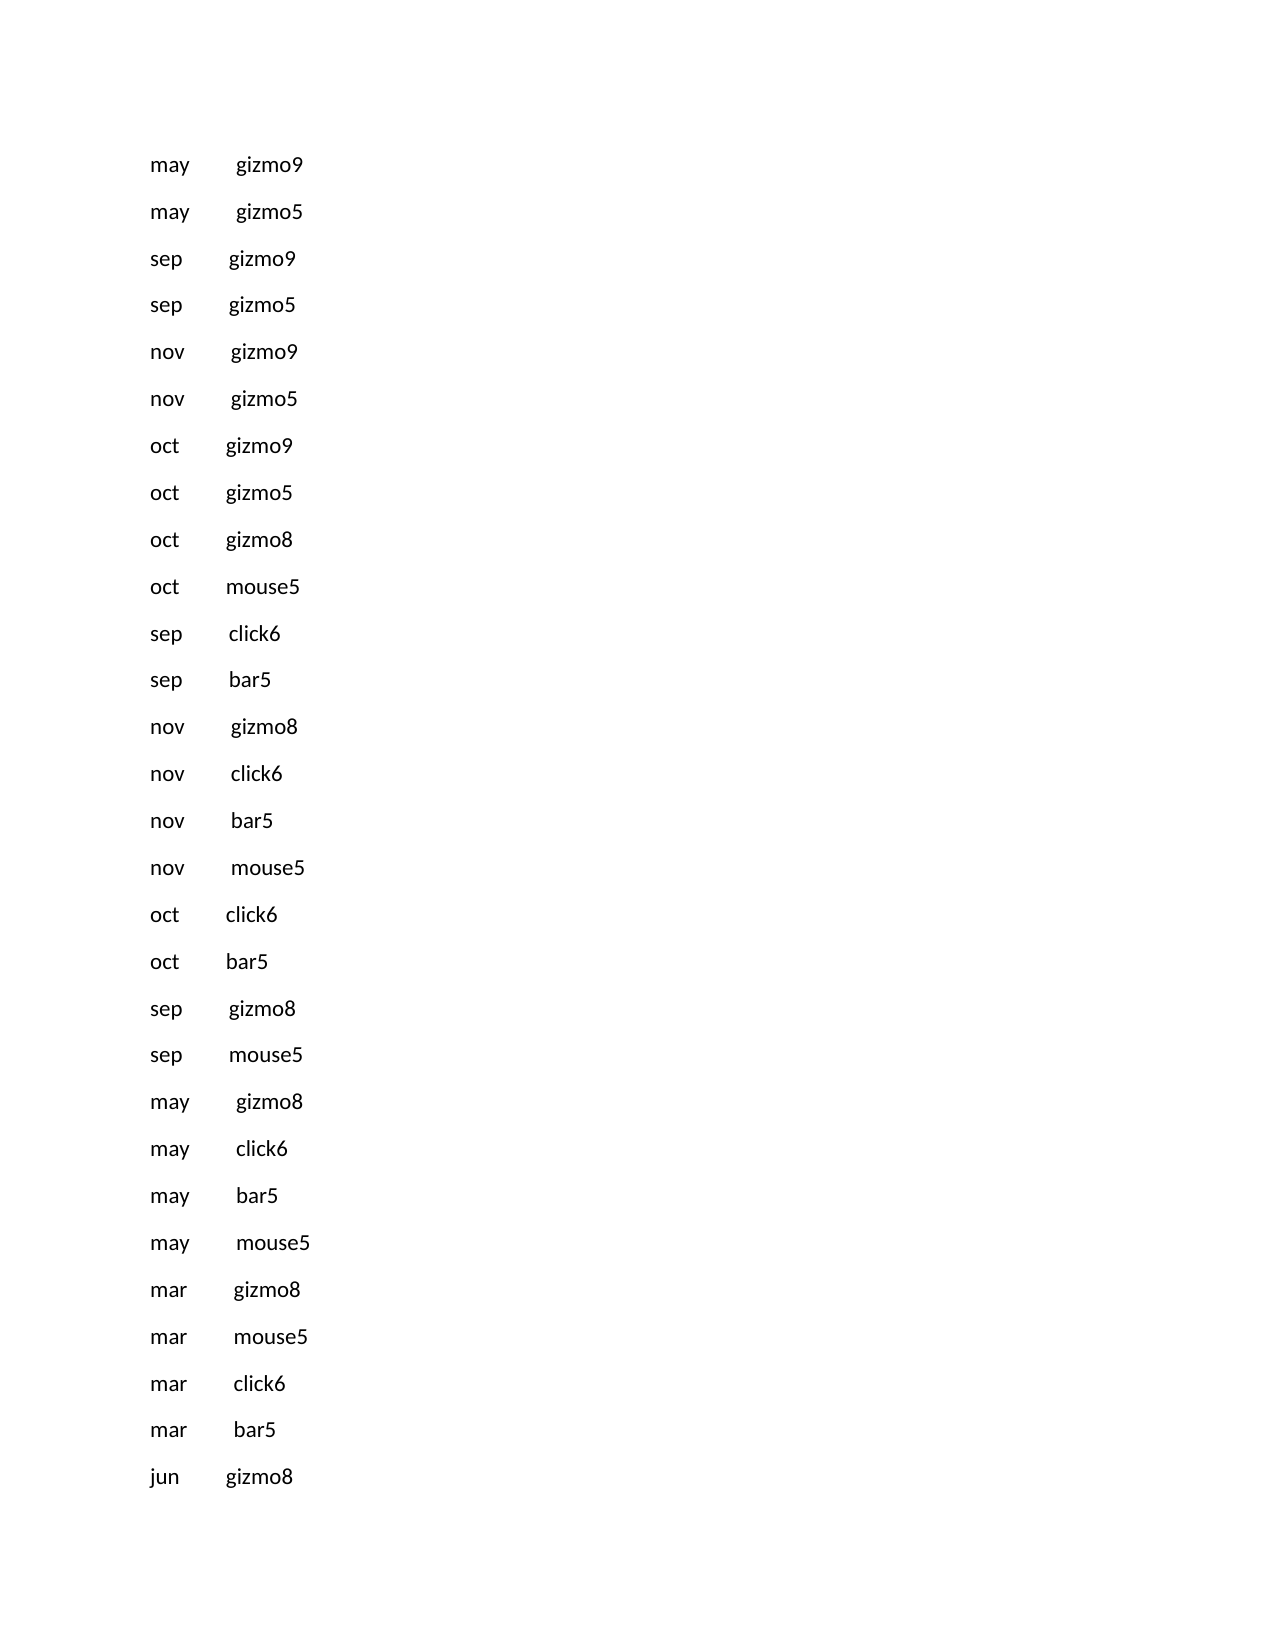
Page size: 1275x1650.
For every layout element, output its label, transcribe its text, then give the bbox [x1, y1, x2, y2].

text oct mouse5 [150, 572, 1125, 600]
text may gizmo8 [150, 1087, 1125, 1116]
text may gizmo5 [150, 197, 1125, 225]
text sep bar5 [150, 666, 1125, 694]
text oct click6 [150, 900, 1125, 928]
text may click6 [150, 1134, 1125, 1162]
text oct gizmo9 [150, 431, 1125, 459]
text mar bar5 [150, 1416, 1125, 1444]
text nov gizmo9 [150, 337, 1125, 366]
text mar gizmo8 [150, 1275, 1125, 1303]
text sep click6 [150, 619, 1125, 647]
text sep gizmo8 [150, 994, 1125, 1022]
text sep mouse5 [150, 1041, 1125, 1069]
text sep gizmo9 [150, 244, 1125, 272]
text may bar5 [150, 1181, 1125, 1209]
text oct gizmo5 [150, 478, 1125, 506]
text nov gizmo8 [150, 712, 1125, 741]
text mar click6 [150, 1369, 1125, 1397]
text oct bar5 [150, 947, 1125, 975]
text sep gizmo5 [150, 291, 1125, 319]
text may mouse5 [150, 1228, 1125, 1256]
text nov mouse5 [150, 853, 1125, 881]
text nov bar5 [150, 806, 1125, 834]
text oct gizmo8 [150, 525, 1125, 553]
text may gizmo9 [150, 150, 1125, 178]
text nov click6 [150, 759, 1125, 787]
text mar mouse5 [150, 1322, 1125, 1350]
text jun gizmo8 [150, 1462, 1125, 1491]
text nov gizmo5 [150, 384, 1125, 412]
